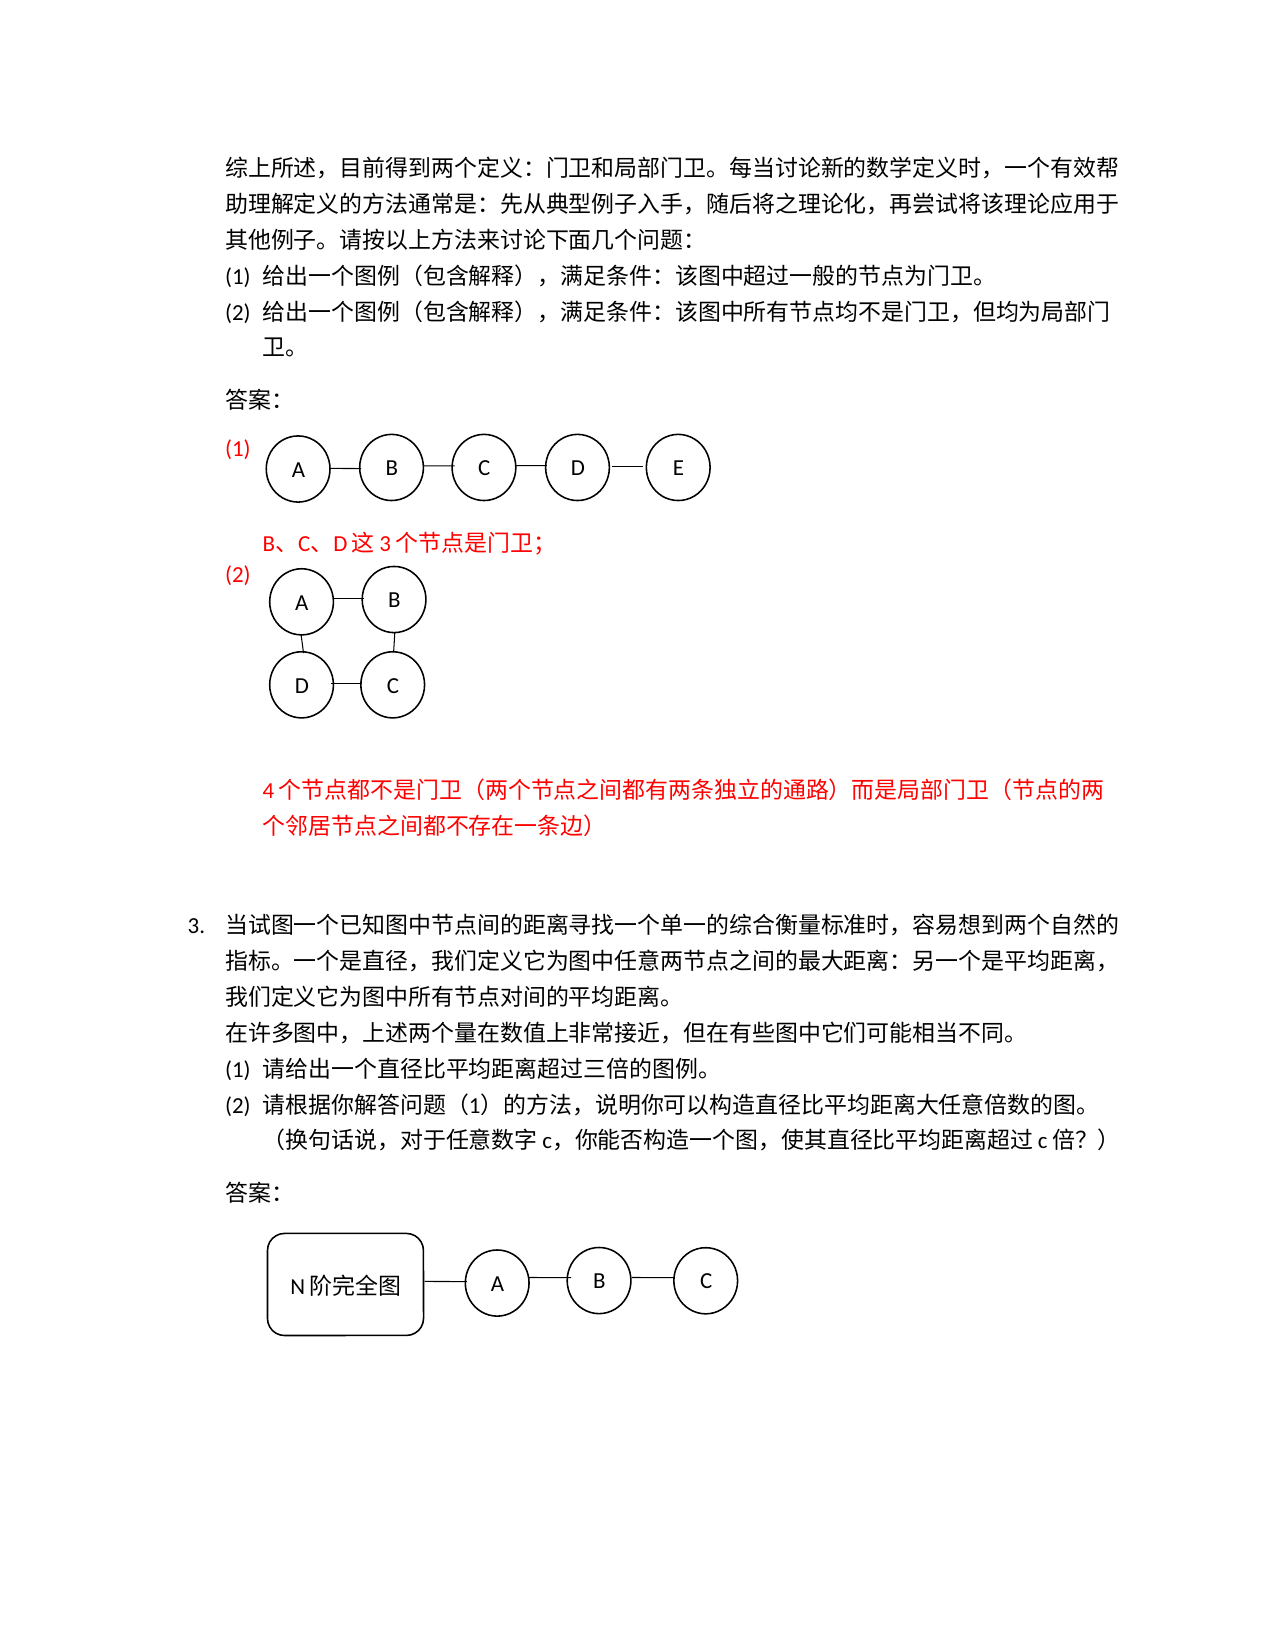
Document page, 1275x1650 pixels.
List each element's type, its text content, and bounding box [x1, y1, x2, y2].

list 综上所述，目前得到两个定义：门卫和局部门卫。每当讨论新的数学定义时，一个有效帮助理解定义的方法通常是：先从典型例子入手，随后将之理论化，再尝试将该理论应用于其他例子。请按以上方法来讨论下面几个问题： [225, 150, 1125, 255]
list 请根据你解答问题（1）的方法，说明你可以构造直径比平均距离大任意倍数的图。（换句话说，对于任意数字c，你能否构造一个图，使其直径比平均距离超过c倍？） [225, 1086, 1125, 1156]
list B、C、D这3个节点是门卫； [262, 525, 1125, 558]
list 当试图一个已知图中节点间的距离寻找一个单一的综合衡量标准时，容易想到两个自然的指标。一个是直径，我们定义它为图中任意两节点之间的最大距离：另一个是平均距离，我们定义它为图中所有节点对间的平均距离。 [187, 907, 1125, 1012]
text 答案： [225, 1175, 1125, 1208]
text 答案： [225, 382, 1125, 415]
list 给出一个图例（包含解释），满足条件：该图中所有节点均不是门卫，但均为局部门卫。 [225, 293, 1125, 362]
list 在许多图中，上述两个量在数值上非常接近，但在有些图中它们可能相当不同。 [225, 1015, 1125, 1048]
list 请给出一个直径比平均距离超过三倍的图例。 [225, 1051, 1125, 1084]
list 给出一个图例（包含解释），满足条件：该图中超过一般的节点为门卫。 [225, 257, 1125, 291]
list 4个节点都不是门卫（两个节点之间都有两条独立的通路）而是局部门卫（节点的两个邻居节点之间都不存在一条边） [262, 772, 1125, 841]
